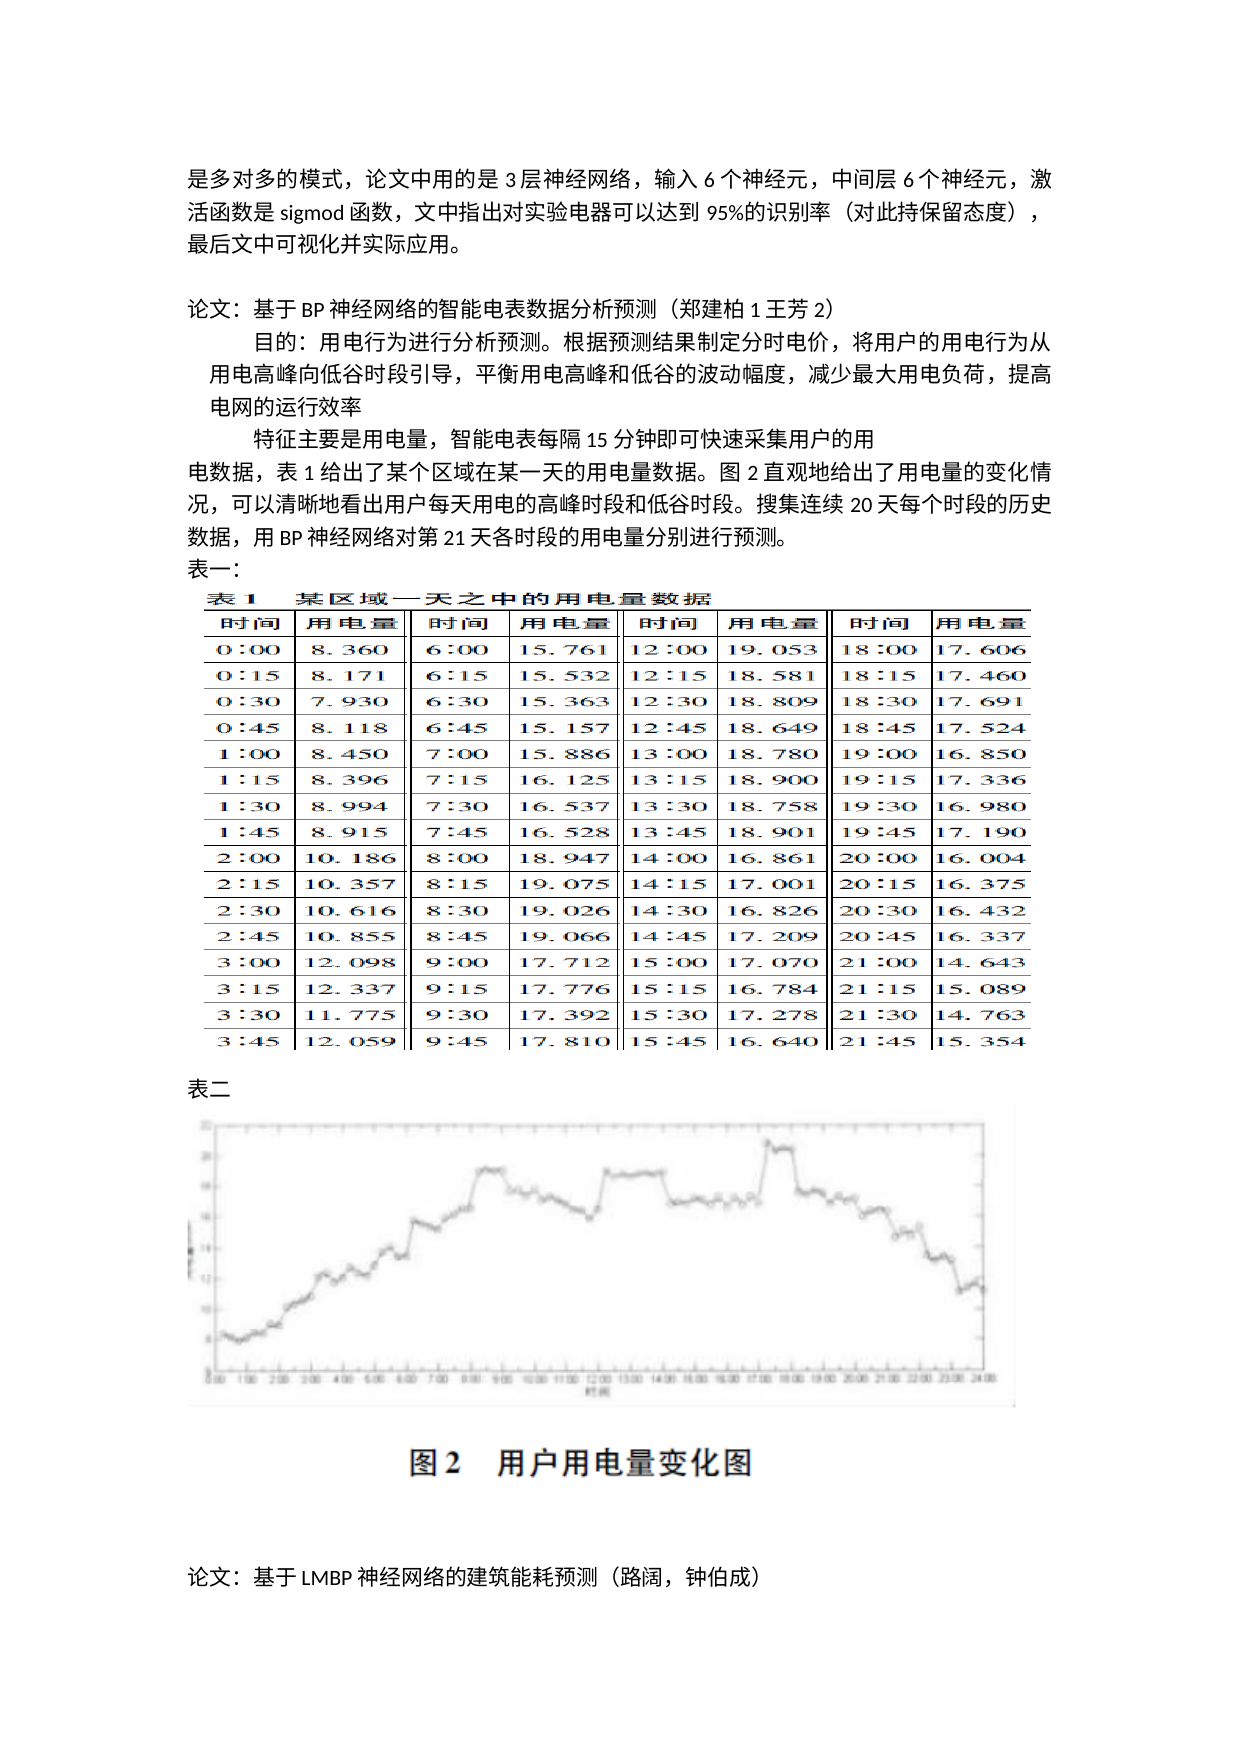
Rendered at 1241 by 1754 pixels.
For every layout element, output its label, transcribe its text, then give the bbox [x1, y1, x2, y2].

text 特征主要是用电量，智能电表每隔15 分钟即可快速采集用户的用 [209, 422, 1053, 454]
text 论文：基于LMBP 神经网络的建筑能耗预测（路阔，钟伯成） [187, 1559, 1053, 1592]
text 表一： [187, 552, 1053, 584]
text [187, 162, 1053, 259]
picture [187, 1104, 1019, 1492]
text 表二 [187, 1072, 1053, 1104]
text 论文：基于BP 神经网络的智能电表数据分析预测（郑建柏1 王芳2） [187, 292, 1053, 324]
text 目的：用电行为进行分析预测。根据预测结果制定分时电价，将用户的用电行为从用电高峰向低谷时段引导，平衡用电高峰和低谷的波动幅度，减少最大用电负荷，提高电网的运行效率 [209, 324, 1053, 422]
text 电数据，表1 给出了某个区域在某一天的用电量数据。图2 直观地给出了用电量的变化情况，可以清晰地看出用户每天用电的高峰时段和低谷时段。搜集连续20 天每个时段的历史数据，用BP 神经网络对第21 天各时段的用电量分别进行预测。 [187, 454, 1053, 552]
picture [187, 584, 1052, 1050]
